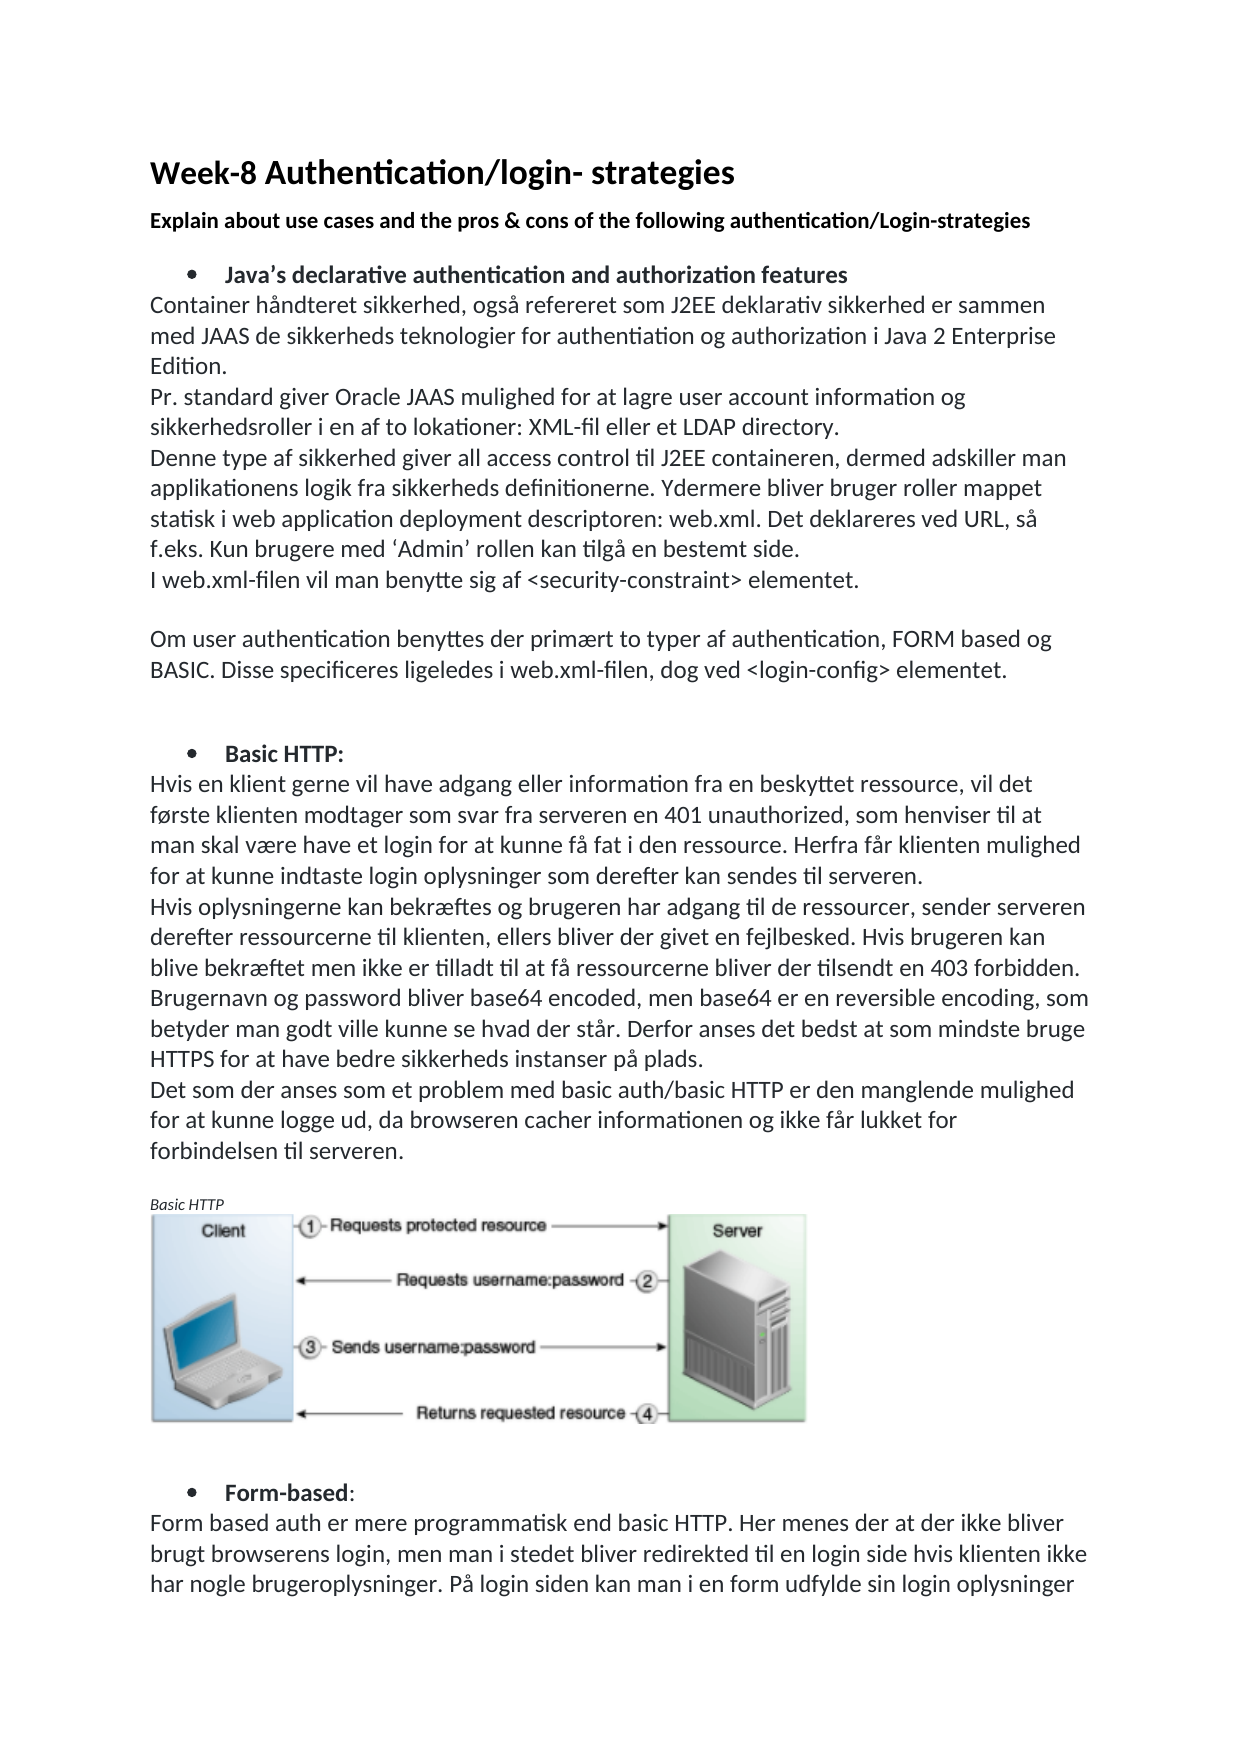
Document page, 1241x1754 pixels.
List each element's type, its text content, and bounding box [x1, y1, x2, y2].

list Java’s declarative authentication and authorization features [187, 259, 1090, 289]
text Denne type af sikkerhed giver all access control til J2EE containeren, dermed adskiller man applikationens logik fra sikkerheds definitionerne. Ydermere bliver bruger roller mappet statisk i web application deployment descriptoren: web.xml. Det deklareres ved URL, så f.eks. Kun brugere med ‘Admin’ rollen kan tilgå en bestemt side. [150, 442, 1090, 564]
text Container håndteret sikkerhed, også refereret som J2EE deklarativ sikkerhed er sammen med JAAS de sikkerheds teknologier for authentiation og authorization i Java 2 Enterprise Edition. Pr. standard giver Oracle JAAS mulighed for at lagre user account information og sikkerhedsroller i en af to lokationer: XML-fil eller et LDAP directory. [150, 289, 1090, 442]
text I web.xml-filen vil man benytte sig af <security-constraint> elementet. [150, 564, 1090, 594]
text Om user authentication benyttes der primært to typer af authentication, FORM based og BASIC. Disse specificeres ligeledes i web.xml-filen, dog ved <login-config> elementet. [150, 623, 1090, 684]
text Hvis en klient gerne vil have adgang eller information fra en beskyttet ressource, vil det første klienten modtager som svar fra serveren en 401 unauthorized, som henviser til at man skal være have et login for at kunne få fat i den ressource. Herfra får klienten mulighed for at kunne indtaste login oplysninger som derefter kan sendes til serveren. [150, 768, 1090, 891]
picture [150, 1214, 808, 1424]
list Basic HTTP: [187, 738, 1090, 768]
list Form-based: [187, 1477, 1090, 1507]
text Basic HTTP [150, 1194, 1090, 1214]
text Week-8 Authentication/login- strategies [150, 150, 1090, 193]
text Explain about use cases and the pros & cons of the following authentication/Login-strategies [150, 206, 1090, 234]
text Hvis oplysningerne kan bekræftes og brugeren har adgang til de ressourcer, sender serveren derefter ressourcerne til klienten, ellers bliver der givet en fejlbesked. Hvis brugeren kan blive bekræftet men ikke er tilladt til at få ressourcerne bliver der tilsendt en 403 forbidden. [150, 891, 1090, 982]
text Det som der anses som et problem med basic auth/basic HTTP er den manglende mulighed for at kunne logge ud, da browseren cacher informationen og ikke får lukket for forbindelsen til serveren. [150, 1074, 1090, 1165]
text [150, 1507, 1090, 1599]
text Brugernavn og password bliver base64 encoded, men base64 er en reversible encoding, som betyder man godt ville kunne se hvad der står. Derfor anses det bedst at som mindste bruge HTTPS for at have bedre sikkerheds instanser på plads. [150, 982, 1090, 1074]
